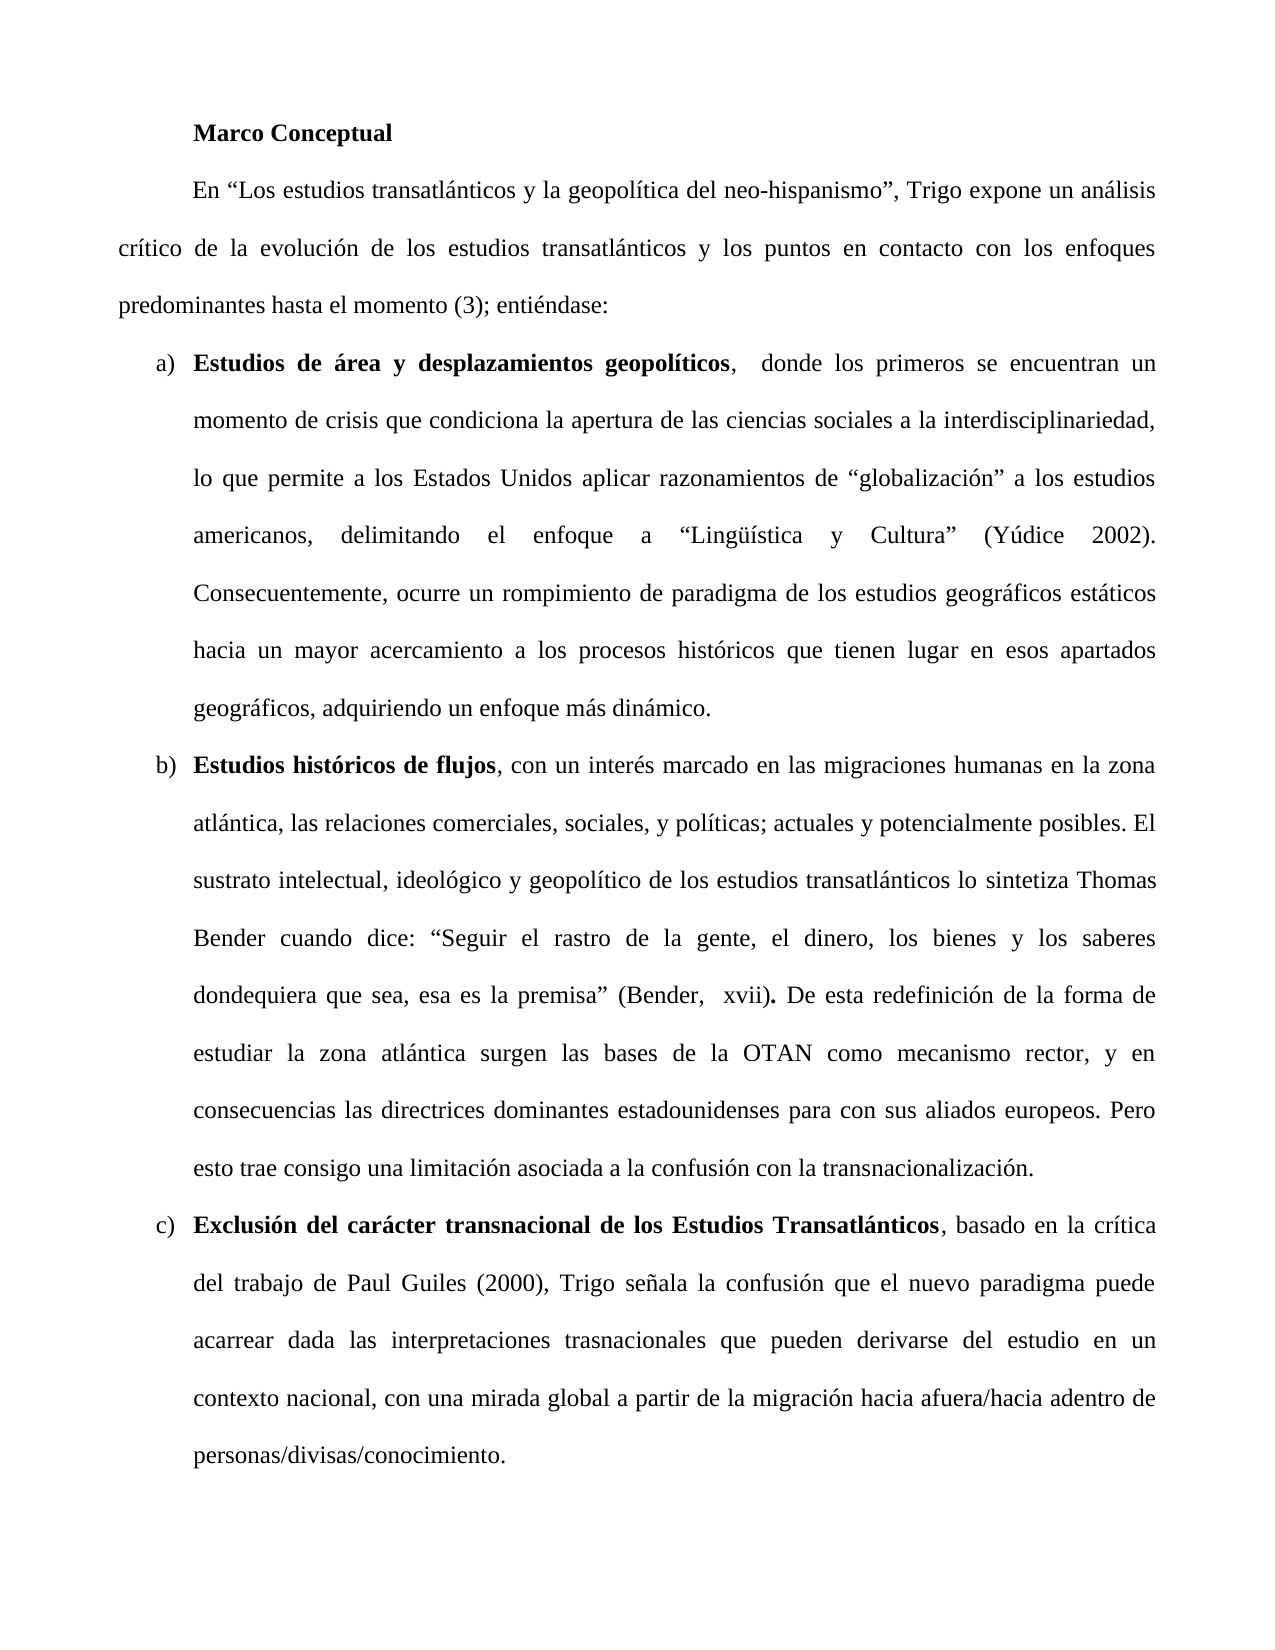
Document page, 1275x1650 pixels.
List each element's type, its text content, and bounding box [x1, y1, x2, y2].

list Exclusión del carácter transnacional de los Estudios Transatlánticos, basado en la crítica del trabajo de Paul Guiles (2000), Trigo señala la confusión que el nuevo paradigma puede acarrear dada las interpretaciones trasnacionales que pueden derivarse del estudio en un contexto nacional, con una mirada global a partir de la migración hacia afuera/hacia adentro de personas/divisas/conocimiento. [156, 1211, 1157, 1469]
list Estudios de área y desplazamientos geopolíticos, donde los primeros se encuentran un momento de crisis que condiciona la apertura de las ciencias sociales a la interdisciplinariedad, lo que permite a los Estados Unidos aplicar razonamientos de “globalización” a los estudios americanos, delimitando el enfoque a “Lingüística y Cultura” (Yúdice 2002). Consecuentemente, ocurre un rompimiento de paradigma de los estudios geográficos estáticos hacia un mayor acercamiento a los procesos históricos que tienen lugar en esos apartados geográficos, adquiriendo un enfoque más dinámico. [156, 348, 1157, 722]
list Estudios históricos de flujos, con un interés marcado en las migraciones humanas en la zona atlántica, las relaciones comerciales, sociales, y políticas; actuales y potencialmente posibles. El sustrato intelectual, ideológico y geopolítico de los estudios transatlánticos lo sintetiza Thomas Bender cuando dice: “Seguir el rastro de la gente, el dinero, los bienes y los saberes dondequiera que sea, esa es la premisa” (Bender, xvii). De esta redefinición de la forma de estudiar la zona atlántica surgen las bases de la OTAN como mecanismo rector, y en consecuencias las directrices dominantes estadounidenses para con sus aliados europeos. Pero esto trae consigo una limitación asociada a la confusión con la transnacionalización. [156, 751, 1157, 1182]
list Marco Conceptual [193, 118, 1157, 147]
list En “Los estudios transatlánticos y la geopolítica del neo-hispanismo”, Trigo expone un análisis crítico de la evolución de los estudios transatlánticos y los puntos en contacto con los enfoques predominantes hasta el momento (3); entiéndase: [118, 176, 1157, 319]
